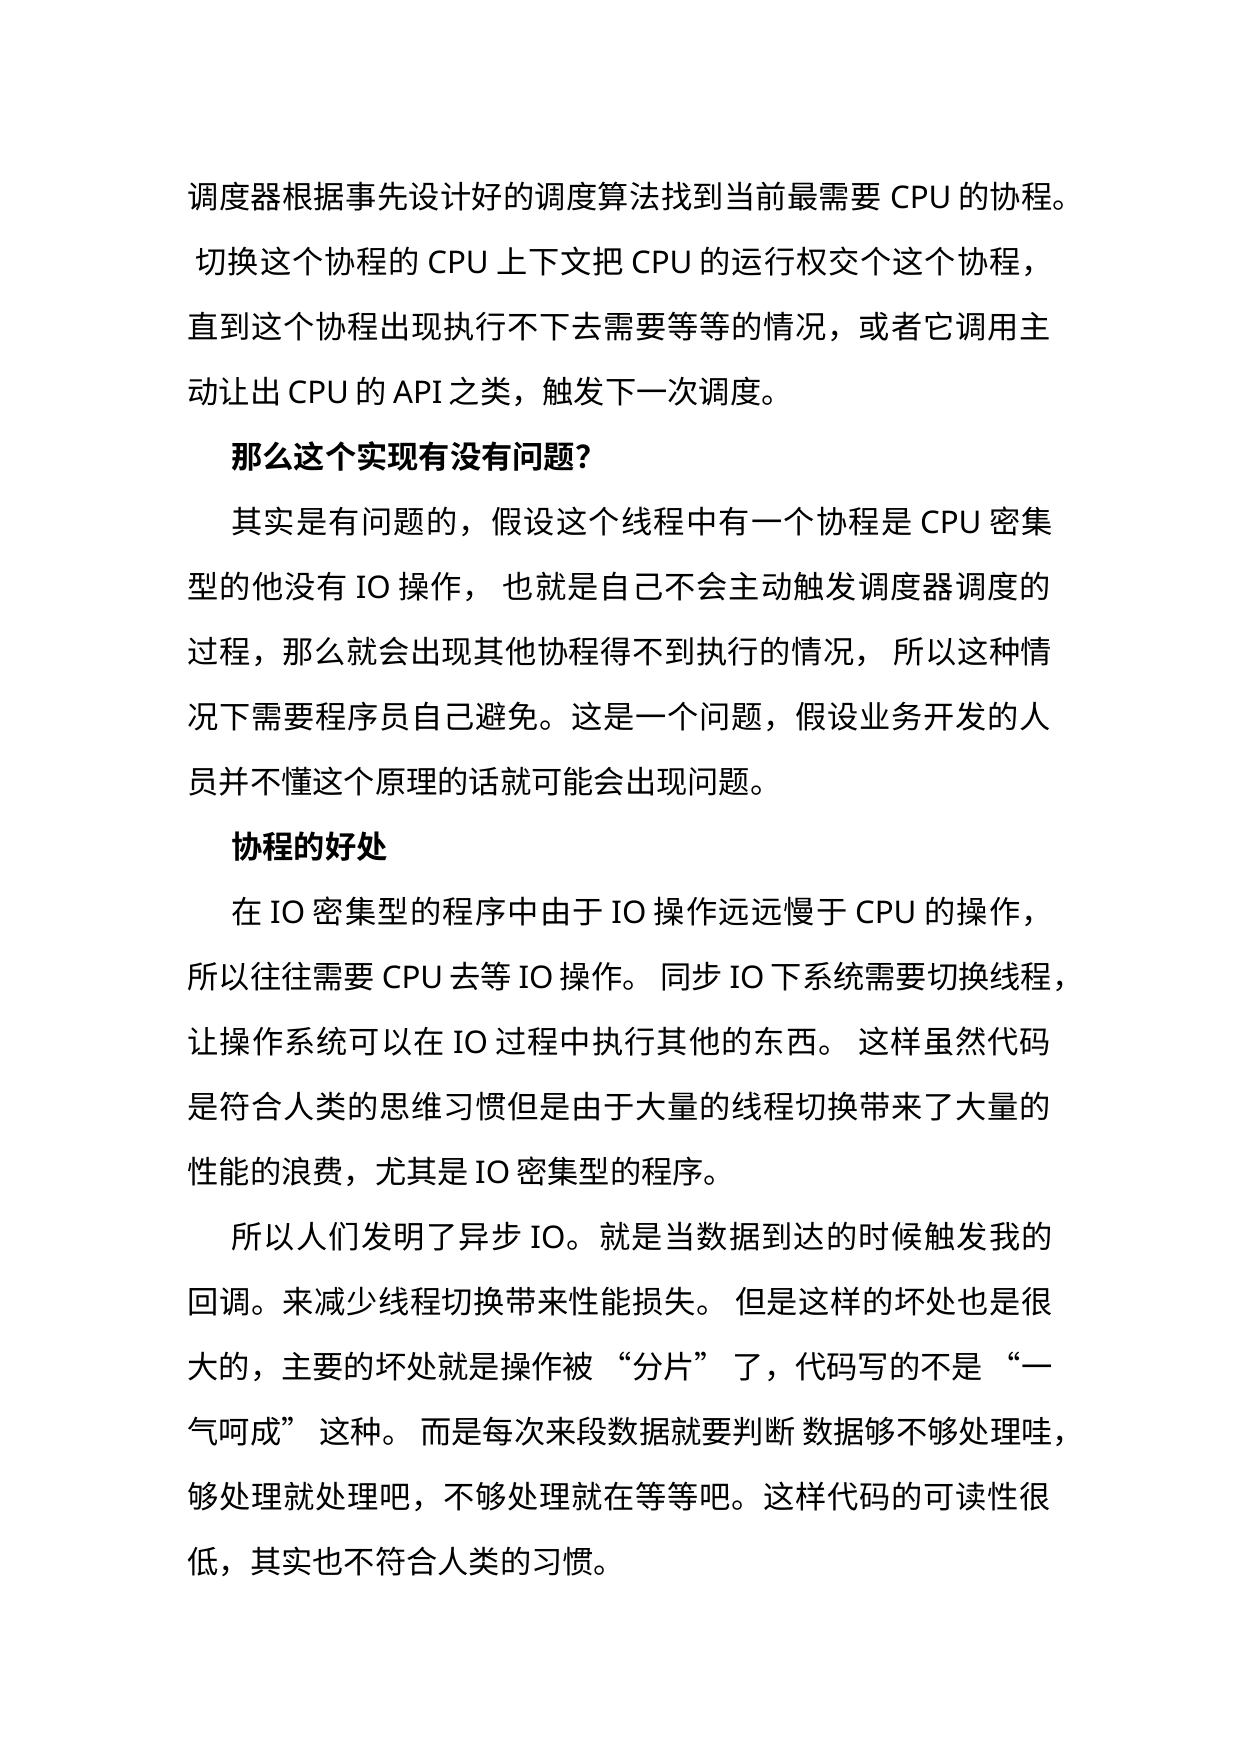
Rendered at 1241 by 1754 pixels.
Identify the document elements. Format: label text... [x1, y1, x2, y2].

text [187, 162, 1053, 422]
text 所以人们发明了异步IO。就是当数据到达的时候触发我的回调。来减少线程切换带来性能损失。 但是这样的坏处也是很大的，主要的坏处就是操作被 “分片” 了，代码写的不是 “一气呵成” 这种。 而是每次来段数据就要判断 数据够不够处理哇，够处理就处理吧，不够处理就在等等吧。这样代码的可读性很低，其实也不符合人类的习惯。 [187, 1202, 1053, 1592]
text 在IO密集型的程序中由于IO操作远远慢于CPU的操作，所以往往需要CPU去等IO操作。 同步IO下系统需要切换线程，让操作系统可以在IO过程中执行其他的东西。 这样虽然代码是符合人类的思维习惯但是由于大量的线程切换带来了大量的性能的浪费，尤其是IO密集型的程序。 [187, 877, 1053, 1202]
text 协程的好处 [187, 812, 1053, 877]
text 其实是有问题的，假设这个线程中有一个协程是CPU密集型的他没有IO操作， 也就是自己不会主动触发调度器调度的过程，那么就会出现其他协程得不到执行的情况， 所以这种情况下需要程序员自己避免。这是一个问题，假设业务开发的人员并不懂这个原理的话就可能会出现问题。 [187, 487, 1053, 812]
text 那么这个实现有没有问题？ [187, 422, 1053, 487]
